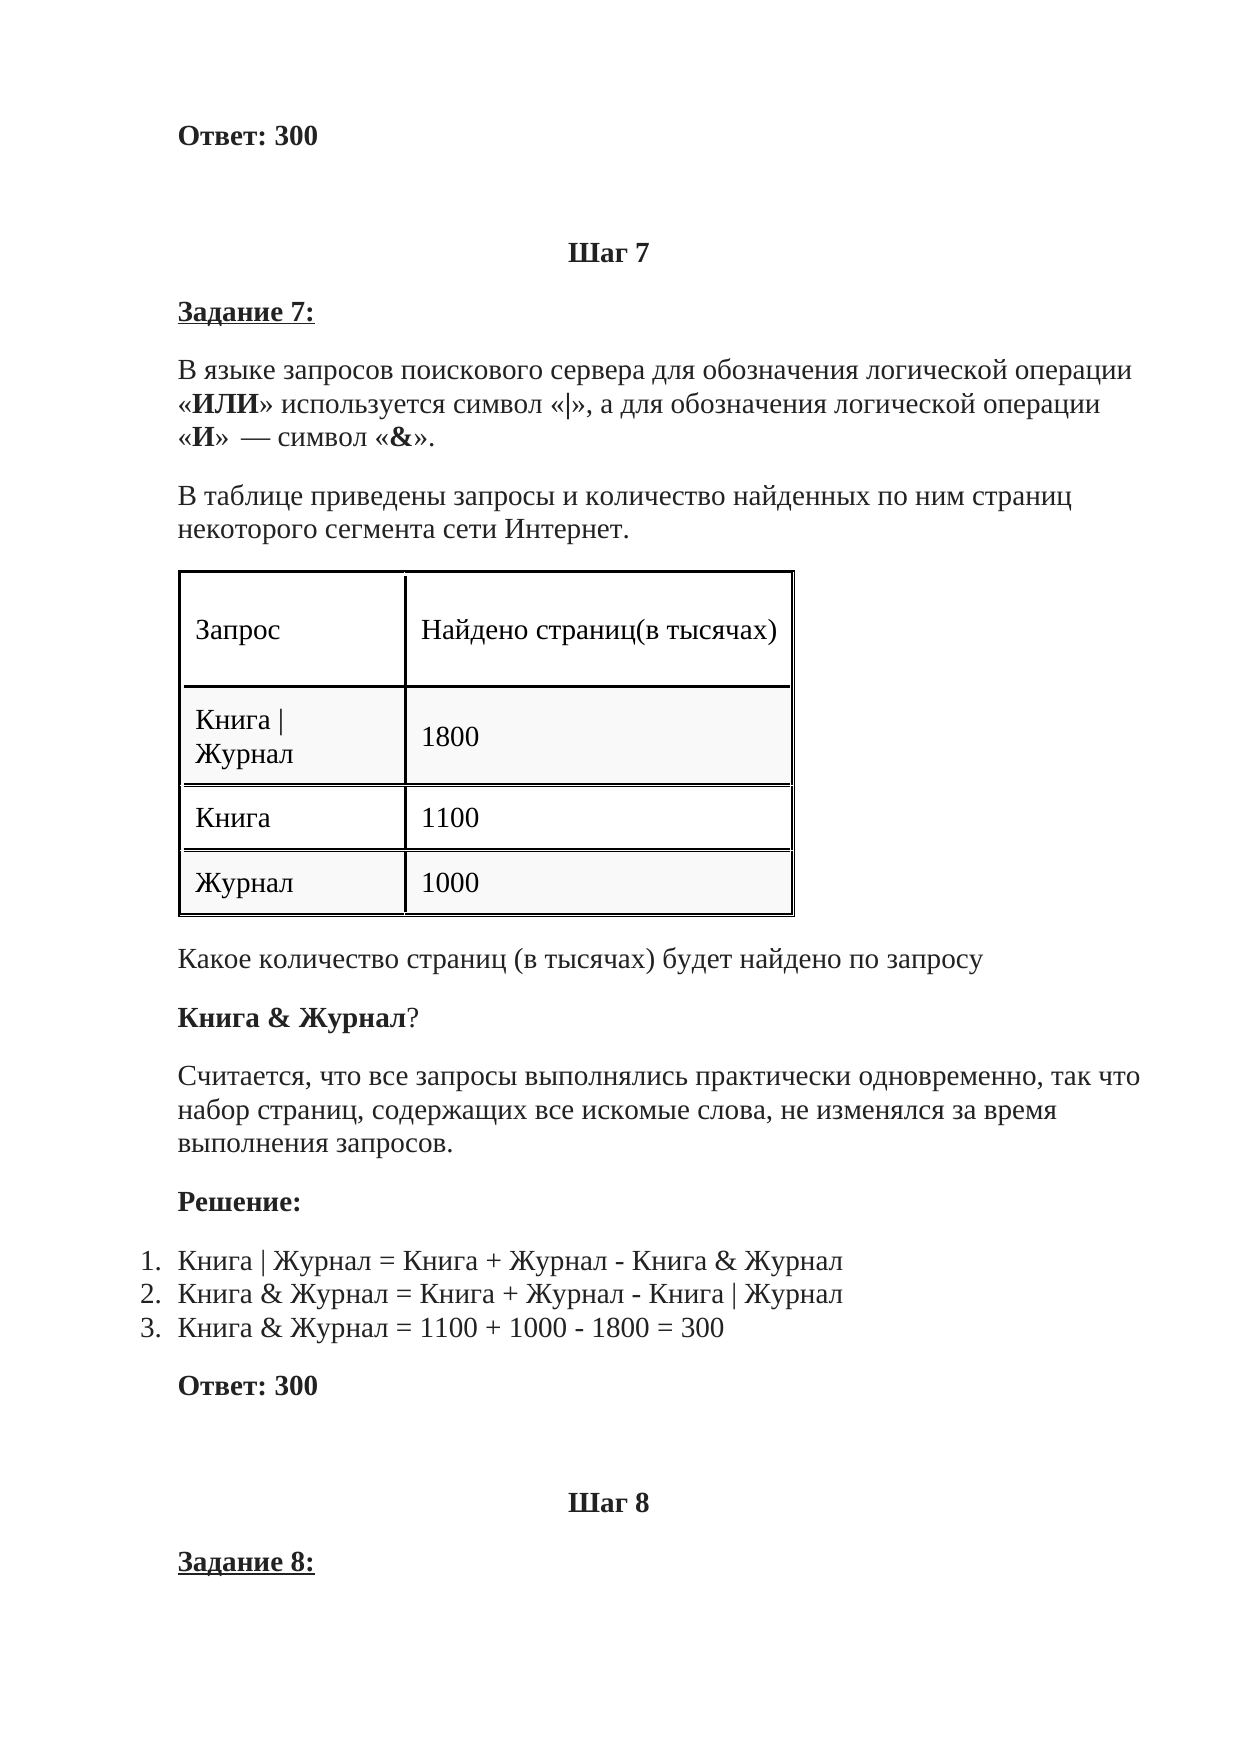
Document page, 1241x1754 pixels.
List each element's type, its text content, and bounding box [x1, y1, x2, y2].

table_cell 1000 [405, 848, 792, 913]
table_cell Книга | Журнал [181, 685, 404, 783]
text Шаг 7 [177, 235, 1152, 269]
text В таблице приведены запросы и количество найденных по ним страниц некоторого сегмента сети Интернет. [177, 478, 1152, 545]
text Ответ: 300 [177, 118, 1152, 152]
table_header Запрос [181, 572, 405, 685]
list Книга | Журнал = Книга + Журнал - Книга & Журнал [140, 1243, 1152, 1276]
text Какое количество страниц (в тысячах) будет найдено по запросу [177, 941, 1152, 975]
text Книга & Журнал? [177, 1000, 1152, 1033]
text Ответ: 300 [177, 1368, 1152, 1402]
text Решение: [177, 1184, 1152, 1218]
table_cell Книга [181, 783, 404, 848]
table_cell 1800 [407, 685, 791, 783]
table_cell 1100 [407, 783, 792, 848]
list Книга & Журнал = Книга + Журнал - Книга | Журнал [140, 1276, 1152, 1310]
text В языке запросов поискового сервера для обозначения логической операции «ИЛИ» используется символ «|», а для обозначения логической операции «И» — символ «&». [177, 352, 1152, 453]
text Считается, что все запросы выполнялись практически одновременно, так что набор страниц, содержащих все искомые слова, не изменялся за время выполнения запросов. [177, 1058, 1152, 1159]
table_header Найдено страниц(в тысячах) [405, 573, 791, 685]
text Шаг 8 [177, 1485, 1152, 1519]
text Задание 7: [177, 294, 1152, 327]
text Задание 8: [177, 1544, 1152, 1577]
list Книга & Журнал = 1100 + 1000 - 1800 = 300 [140, 1310, 1152, 1343]
table_cell Журнал [181, 848, 405, 913]
